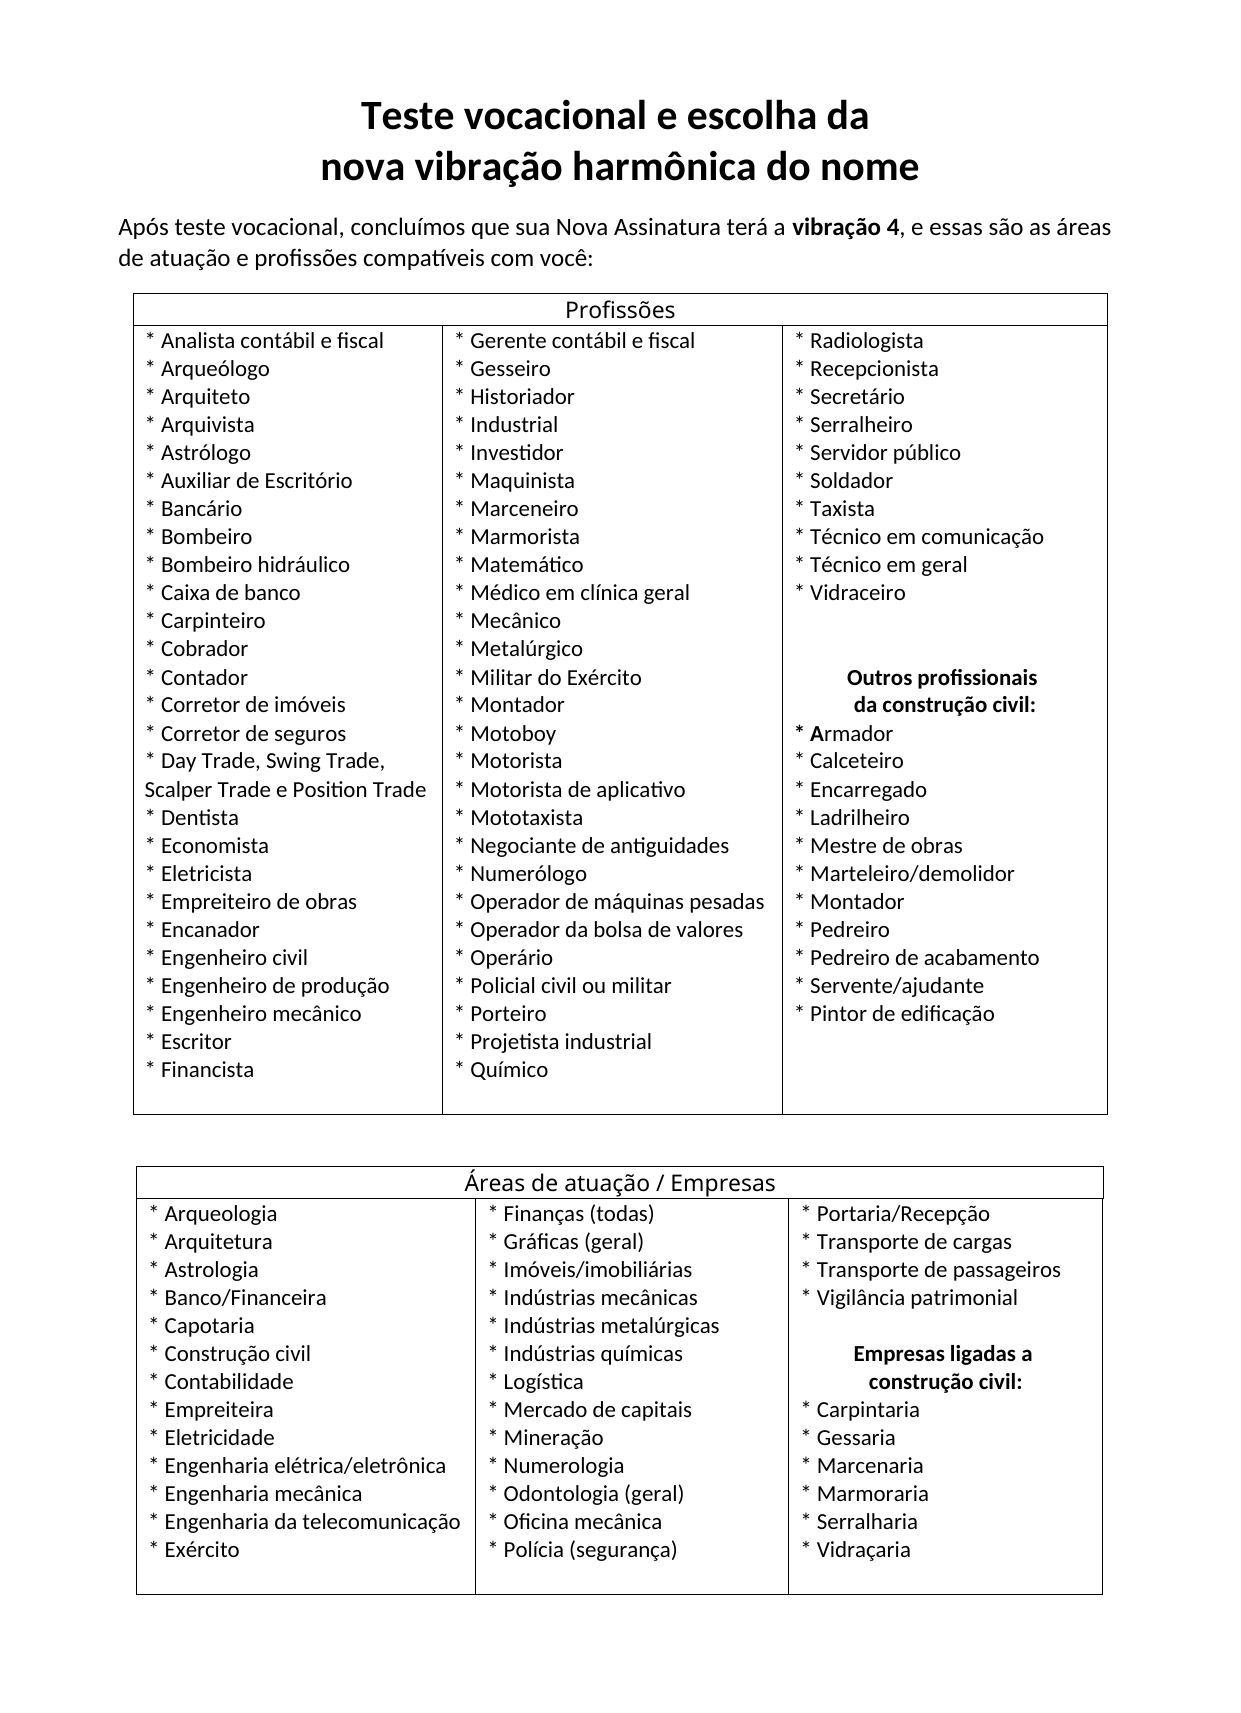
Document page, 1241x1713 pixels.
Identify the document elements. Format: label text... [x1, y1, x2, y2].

table_header Áreas de atuação / Empresas [137, 1167, 1103, 1198]
table_header Profissões [134, 294, 1107, 325]
table_cell * Analista contábil e fiscal * Arqueólogo * Arquiteto * Arquivista * Astrólogo * Auxiliar de Escritório * Bancário * Bombeiro * Bombeiro hidráulico * Caixa de banco * Carpinteiro * Cobrador * Contador * Corretor de imóveis * Corretor de seguros * Day Trade, Swing Trade, Scalper Trade e Position Trade * Dentista * Economista * Eletricista * Empreiteiro de obras * Encanador * Engenheiro civil * Engenheiro de produção * Engenheiro mecânico * Escritor * Financista [134, 326, 442, 1113]
table_cell * Radiologista * Recepcionista * Secretário * Serralheiro * Servidor público * Soldador * Taxista * Técnico em comunicação * Técnico em geral * Vidraceiro Outros profissionais da construção civil: * Armador * Calceteiro * Encarregado * Ladrilheiro * Mestre de obras * Marteleiro/demolidor * Montador * Pedreiro * Pedreiro de acabamento * Servente/ajudante * Pintor de edificação [783, 326, 1107, 1113]
table_cell * Finanças (todas) * Gráficas (geral) * Imóveis/imobiliárias * Indústrias mecânicas * Indústrias metalúrgicas * Indústrias químicas * Logística * Mercado de capitais * Mineração * Numerologia * Odontologia (geral) * Oficina mecânica * Polícia (segurança) [476, 1199, 788, 1594]
text Após teste vocacional, concluímos que sua Nova Assinatura terá a vibração 4, e essas são as áreas de atuação e profissões compatíveis com você: [118, 211, 1122, 272]
table_cell * Arqueologia * Arquitetura * Astrologia * Banco/Financeira * Capotaria * Construção civil * Contabilidade * Empreiteira * Eletricidade * Engenharia elétrica/eletrônica * Engenharia mecânica * Engenharia da telecomunicação * Exército [137, 1199, 475, 1594]
text Teste vocacional e escolha da nova vibração harmônica do nome [118, 89, 1122, 190]
table_cell * Portaria/Recepção * Transporte de cargas * Transporte de passageiros * Vigilância patrimonial Empresas ligadas a construção civil: * Carpintaria * Gessaria * Marcenaria * Marmoraria * Serralharia * Vidraçaria [789, 1199, 1102, 1594]
table_cell * Gerente contábil e fiscal * Gesseiro * Historiador * Industrial * Investidor * Maquinista * Marceneiro * Marmorista * Matemático * Médico em clínica geral * Mecânico * Metalúrgico * Militar do Exército * Montador * Motoboy * Motorista * Motorista de aplicativo * Mototaxista * Negociante de antiguidades * Numerólogo * Operador de máquinas pesadas * Operador da bolsa de valores * Operário * Policial civil ou militar * Porteiro * Projetista industrial * Químico [443, 326, 782, 1113]
